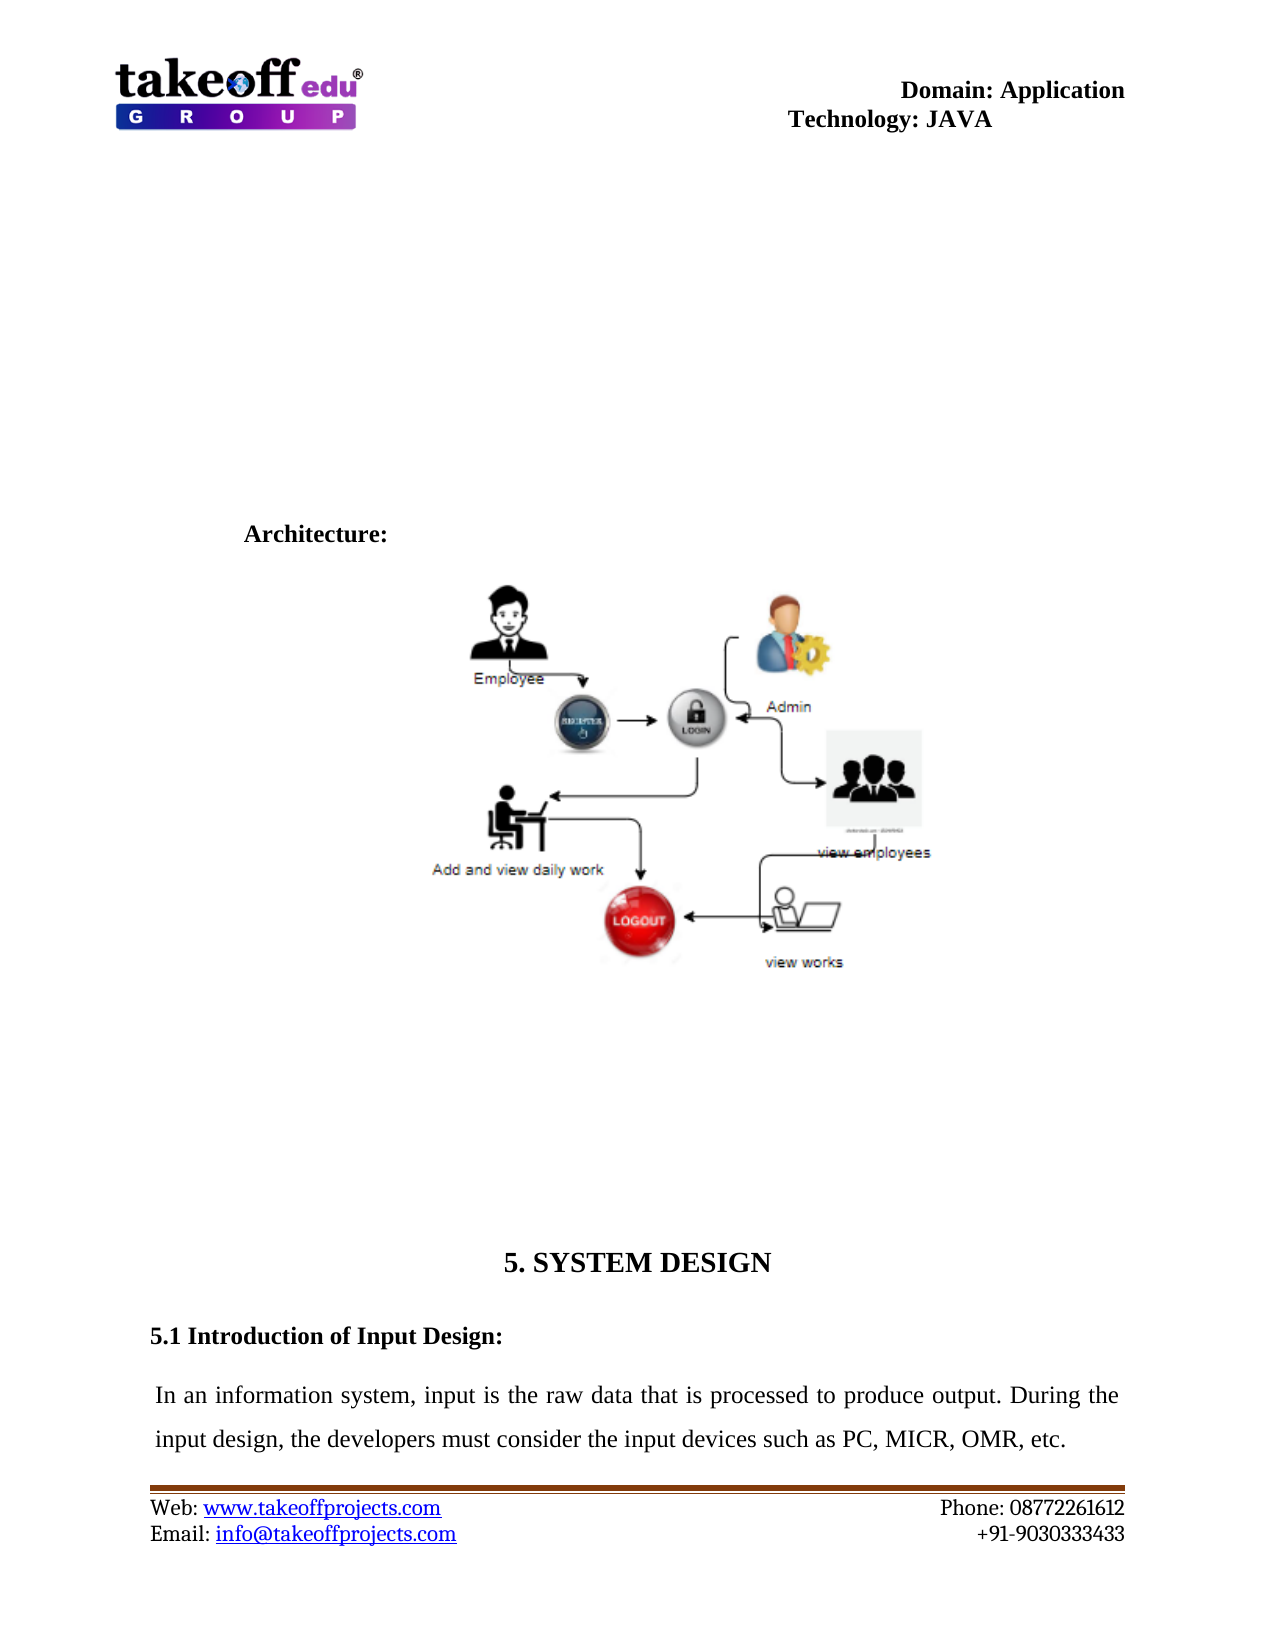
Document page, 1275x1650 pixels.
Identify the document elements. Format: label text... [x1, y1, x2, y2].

text 5.1 Introduction of Input Design: [150, 1321, 1125, 1349]
list Architecture: [225, 519, 1125, 547]
text In an information system, input is the raw data that is processed to produce output. During the input design, the developers must consider the input devices such as PC, MICR, OMR, etc. [155, 1381, 1120, 1452]
text 5. SYSTEM DESIGN [150, 1245, 1125, 1279]
picture [112, 53, 366, 140]
picture [403, 551, 947, 1013]
